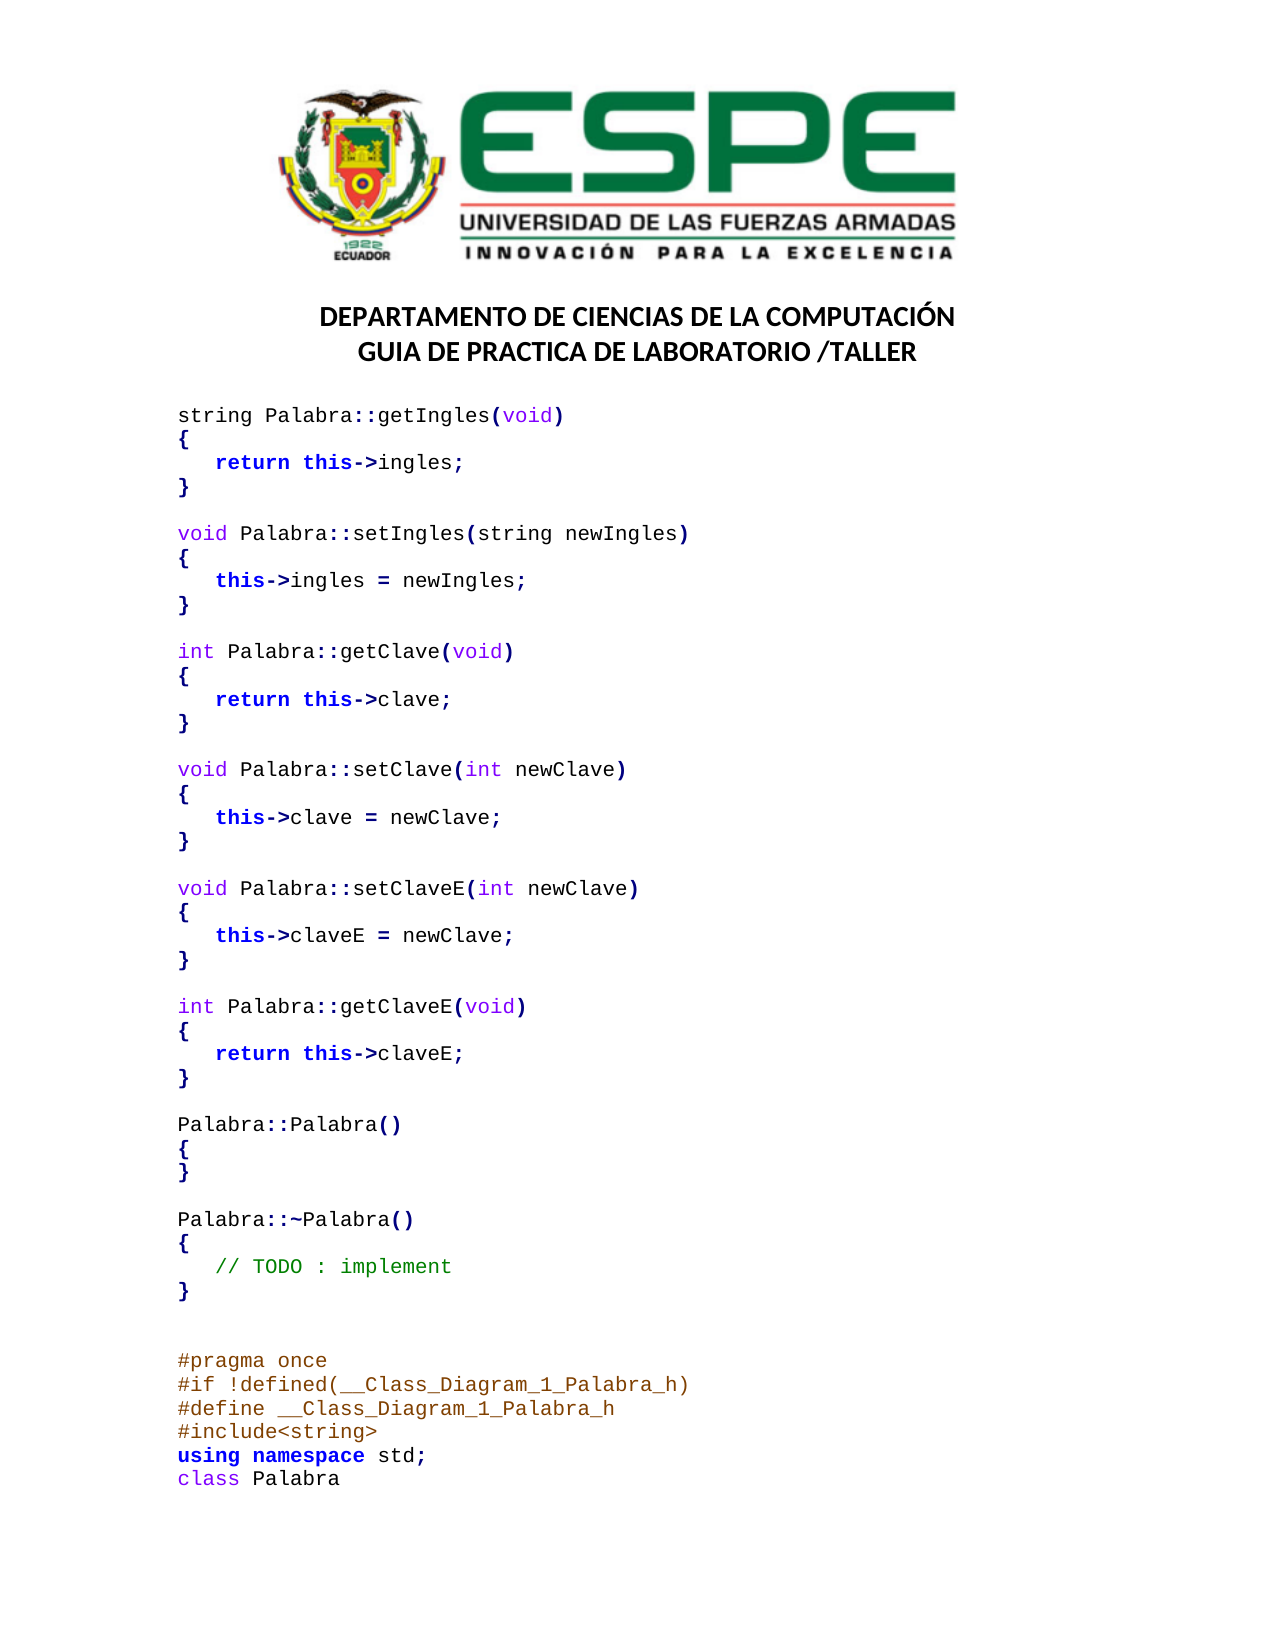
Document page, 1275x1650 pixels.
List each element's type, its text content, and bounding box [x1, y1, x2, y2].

text void Palabra::setClaveE(int newClave) [177, 878, 1098, 901]
text this->claveE = newClave; [177, 925, 1098, 949]
text return this->clave; [177, 688, 1098, 712]
text this->ingles = newIngles; [177, 570, 1098, 594]
text { [177, 901, 1098, 925]
text } [177, 712, 1098, 736]
text } [177, 594, 1098, 618]
text #define __Class_Diagram_1_Palabra_h [177, 1397, 1098, 1421]
text #include<string> [177, 1421, 1098, 1445]
text // TODO : implement [177, 1256, 1098, 1280]
text } [177, 830, 1098, 854]
text { [177, 1232, 1098, 1256]
text { [177, 1019, 1098, 1043]
text int Palabra::getClave(void) [177, 641, 1098, 665]
text Palabra::Palabra() [177, 1114, 1098, 1138]
text { [177, 547, 1098, 570]
text return this->ingles; [177, 452, 1098, 476]
text } [177, 1161, 1098, 1185]
text string Palabra::getIngles(void) [177, 405, 1098, 428]
text void Palabra::setIngles(string newIngles) [177, 523, 1098, 547]
text } [177, 1280, 1098, 1303]
text Palabra::~Palabra() [177, 1209, 1098, 1232]
text { [177, 665, 1098, 688]
text #if !defined(__Class_Diagram_1_Palabra_h) [177, 1374, 1098, 1397]
text this->clave = newClave; [177, 807, 1098, 830]
text #pragma once [177, 1350, 1098, 1374]
text } [177, 1067, 1098, 1091]
text } [177, 949, 1098, 972]
text } [177, 476, 1098, 499]
text void Palabra::setClave(int newClave) [177, 759, 1098, 783]
picture [254, 74, 972, 280]
text int Palabra::getClaveE(void) [177, 996, 1098, 1019]
text { [177, 428, 1098, 452]
text return this->claveE; [177, 1043, 1098, 1067]
text class Palabra [177, 1468, 1098, 1492]
text using namespace std; [177, 1445, 1098, 1468]
text { [177, 783, 1098, 807]
text { [177, 1138, 1098, 1161]
